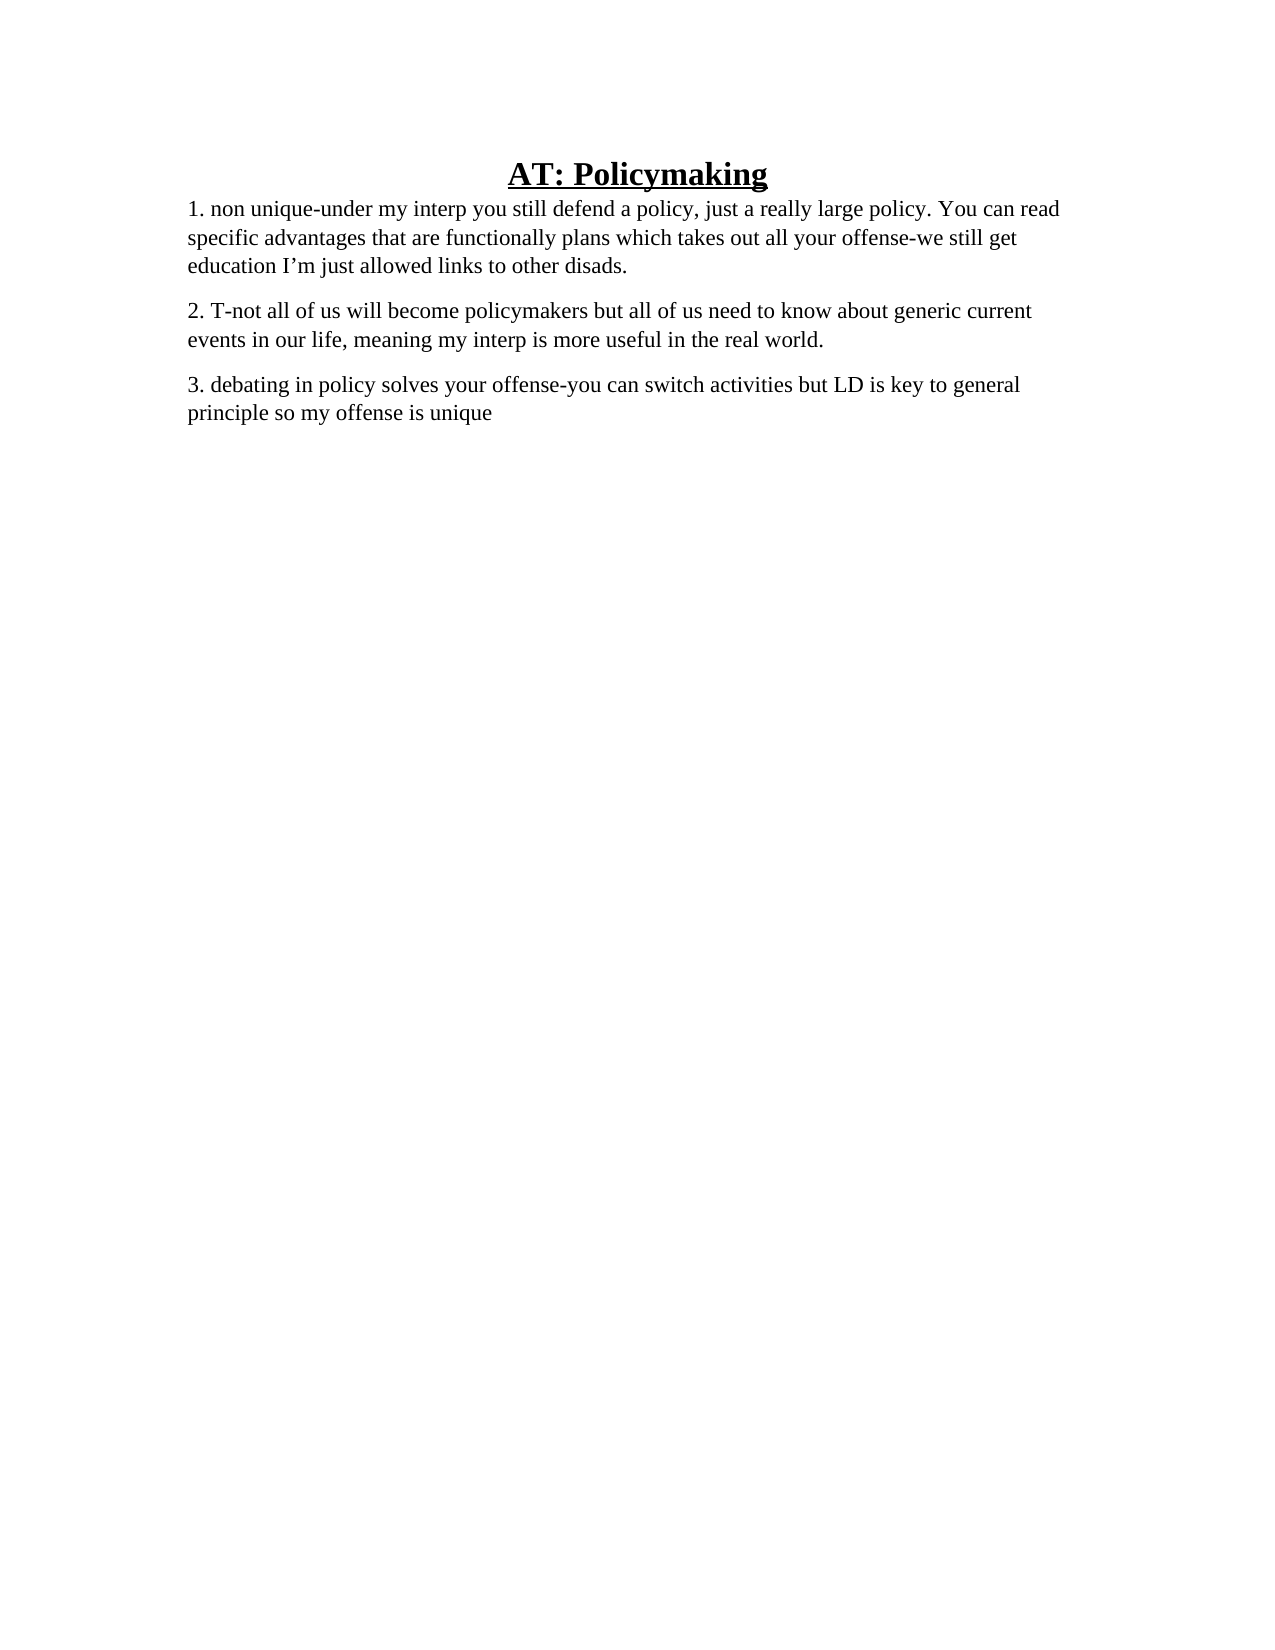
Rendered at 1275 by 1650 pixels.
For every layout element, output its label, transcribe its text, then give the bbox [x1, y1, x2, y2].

text 2. T-not all of us will become policymakers but all of us need to know about generic current events in our life, meaning my interp is more useful in the real world. [187, 297, 1087, 352]
text 1. non unique-under my interp you still defend a policy, just a really large policy. You can read specific advantages that are functionally plans which takes out all your offense-we still get education I’m just allowed links to other disads. [187, 196, 1087, 279]
subtitle AT: Policymaking [187, 154, 1087, 192]
text 3. debating in policy solves your offense-you can switch activities but LD is key to general principle so my offense is unique [187, 371, 1087, 426]
